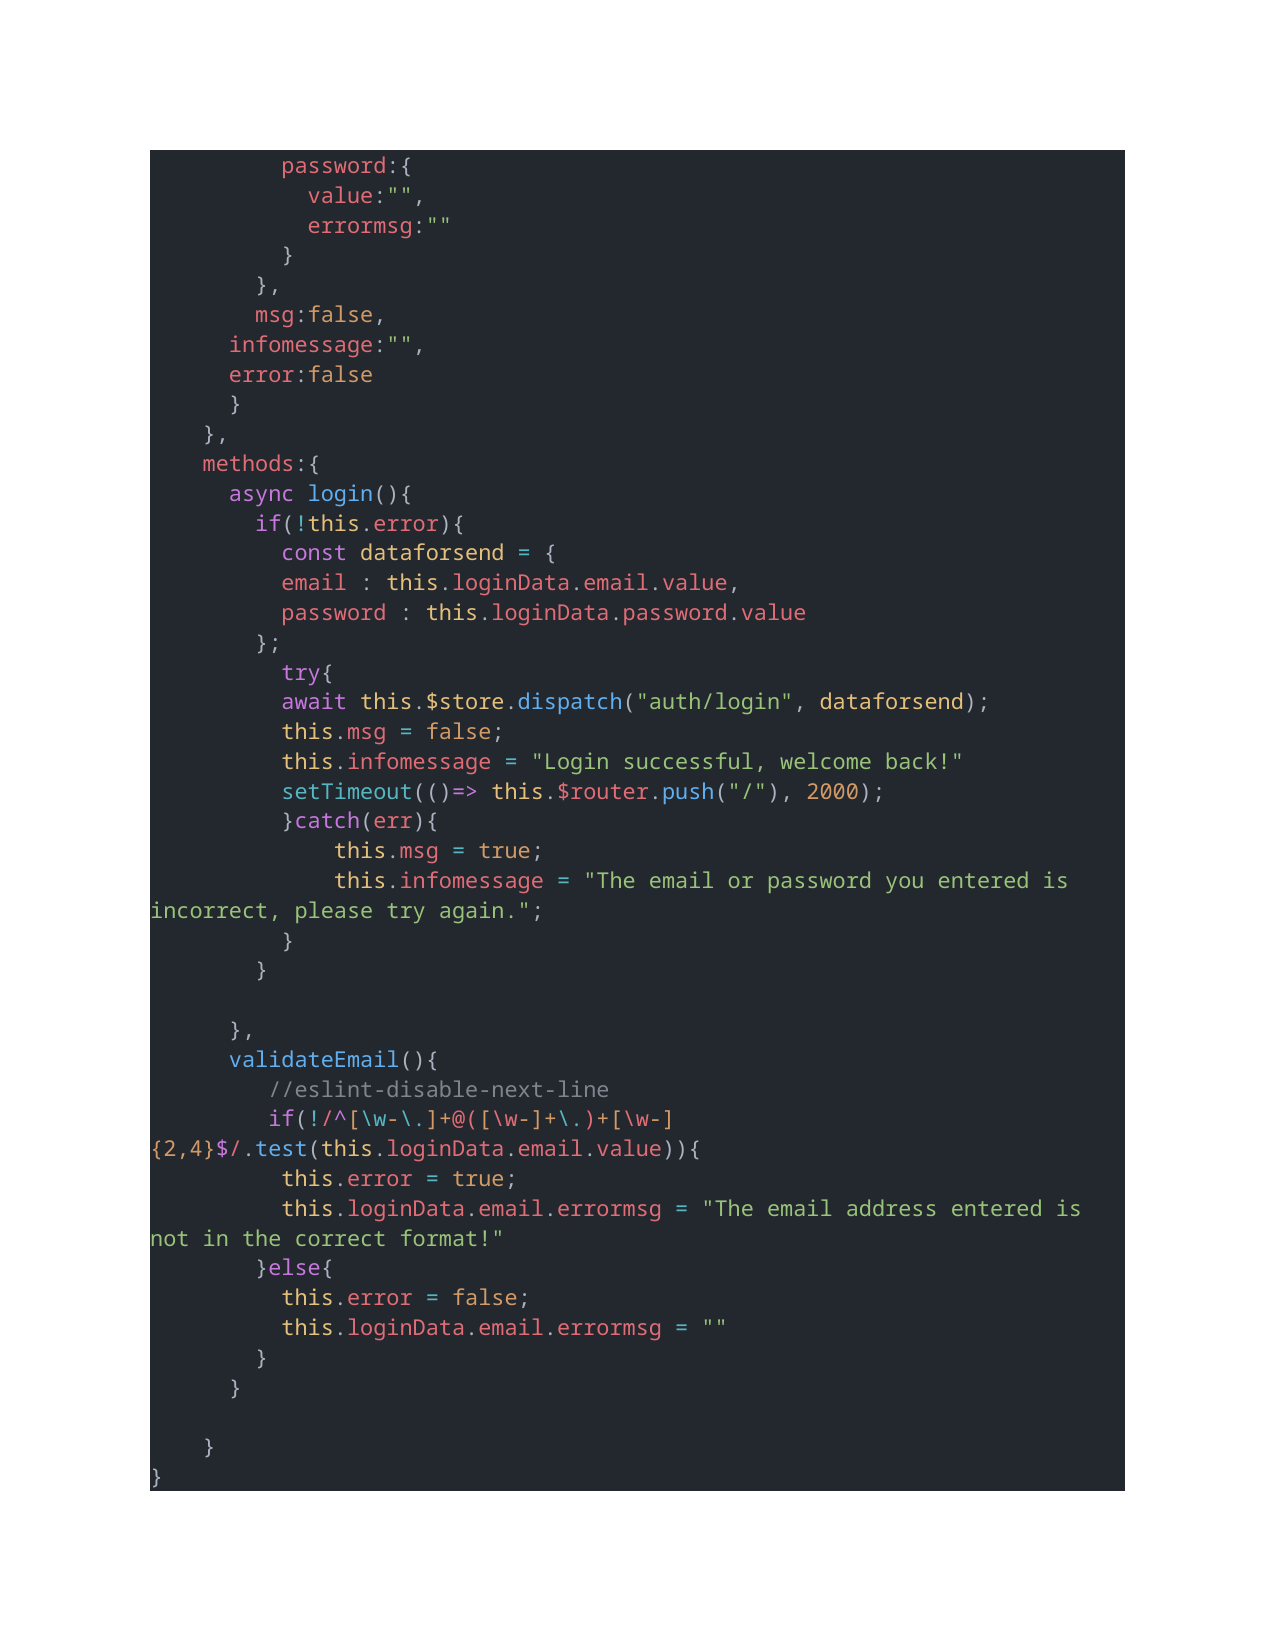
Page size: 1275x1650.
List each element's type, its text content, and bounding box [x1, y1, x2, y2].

text } [150, 954, 1125, 984]
text } [150, 1461, 1125, 1491]
text email : this.loginData.email.value, [150, 567, 1125, 597]
text } [150, 388, 1125, 418]
text const dataforsend = { [150, 537, 1125, 567]
text this.loginData.email.errormsg = "" [150, 1312, 1125, 1342]
text if(!/^[\w-\.]+@([\w-]+\.)+[\w-]{2,4}$/.test(this.loginData.email.value)){ [150, 1103, 1125, 1163]
text } [150, 924, 1125, 954]
text async login(){ [150, 478, 1125, 507]
text } [150, 1431, 1125, 1461]
text }; [150, 627, 1125, 656]
text }, [150, 1014, 1125, 1044]
text }, [150, 418, 1125, 448]
text setTimeout(()=> this.$router.push("/"), 2000); [150, 776, 1125, 805]
text await this.$store.dispatch("auth/login", dataforsend); [150, 686, 1125, 716]
text this.error = false; [150, 1282, 1125, 1312]
text } [150, 1371, 1125, 1401]
text this.msg = false; [150, 716, 1125, 746]
text infomessage:"", [150, 329, 1125, 358]
text password : this.loginData.password.value [150, 597, 1125, 627]
text } [150, 1342, 1125, 1371]
text this.infomessage = "Login successful, welcome back!" [150, 746, 1125, 776]
text try{ [150, 656, 1125, 686]
text value:"", [150, 180, 1125, 209]
text this.infomessage = "The email or password you entered is incorrect, please try again."; [150, 865, 1125, 924]
text }, [150, 269, 1125, 299]
text this.loginData.email.errormsg = "The email address entered is not in the correct format!" [150, 1193, 1125, 1252]
text error:false [150, 358, 1125, 388]
text msg:false, [150, 299, 1125, 329]
text password:{ [150, 150, 1125, 180]
text if(!this.error){ [150, 507, 1125, 537]
text validateEmail(){ [150, 1044, 1125, 1073]
text }else{ [150, 1252, 1125, 1282]
text this.msg = true; [150, 835, 1125, 865]
text }catch(err){ [150, 805, 1125, 835]
text } [150, 239, 1125, 269]
text //eslint-disable-next-line [150, 1073, 1125, 1103]
text this.error = true; [150, 1163, 1125, 1193]
text errormsg:"" [150, 209, 1125, 239]
text methods:{ [150, 448, 1125, 478]
